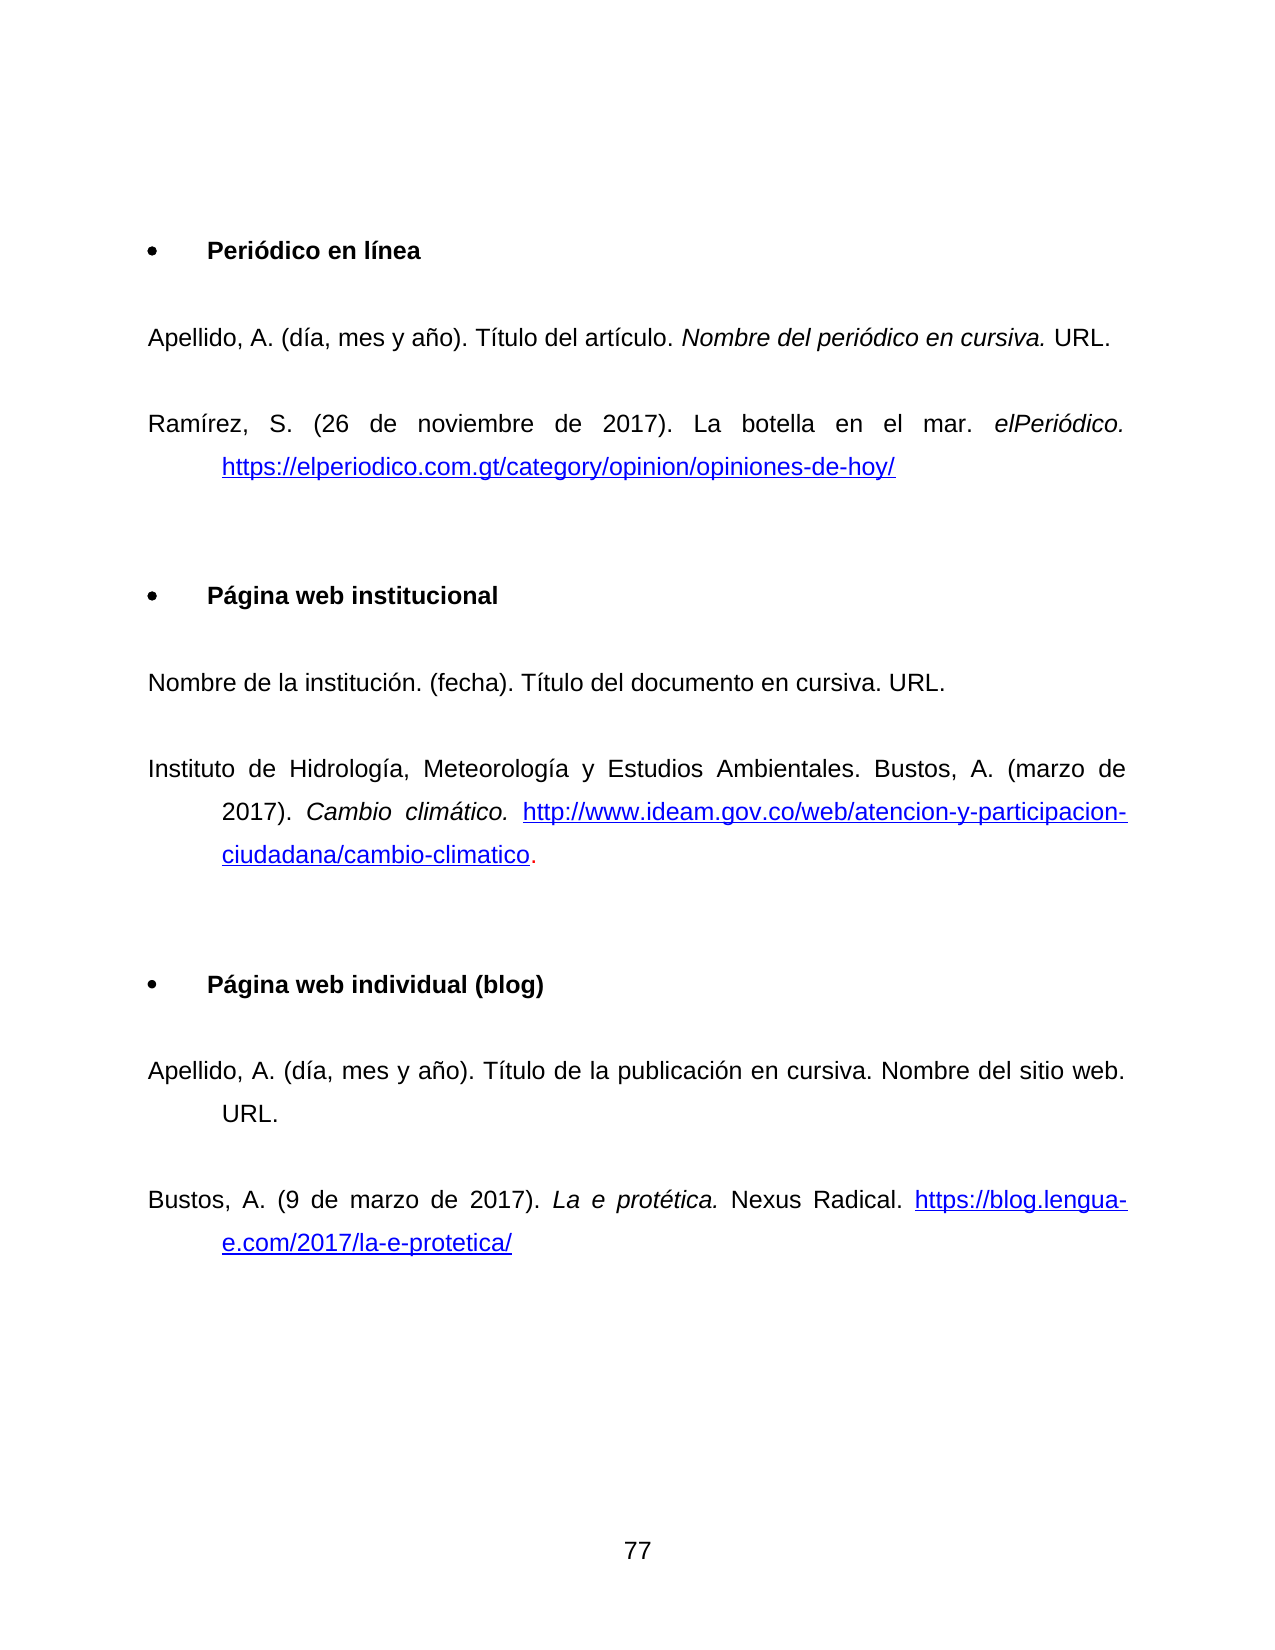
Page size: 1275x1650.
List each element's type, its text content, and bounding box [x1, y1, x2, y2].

text Ramírez, S. (26 de noviembre de 2017). La botella en el mar. elPeriódico. https://elperiodico.com.gt/category/opinion/opiniones-de-hoy/ [148, 409, 1127, 481]
text Apellido, A. (día, mes y año). Título de la publicación en cursiva. Nombre del sitio web. URL. [148, 1056, 1127, 1128]
text Apellido, A. (día, mes y año). Título del artículo. Nombre del periódico en cursiva. URL. [148, 323, 1127, 351]
text Bustos, A. (9 de marzo de 2017). La e protética. Nexus Radical. https://blog.lengua-e.com/2017/la-e-protetica/ [148, 1185, 1127, 1257]
list Página web institucional [148, 581, 1127, 610]
text Nombre de la institución. (fecha). Título del documento en cursiva. URL. [148, 668, 1127, 696]
list Periódico en línea [148, 236, 1127, 265]
list Página web individual (blog) [148, 969, 1127, 998]
text Instituto de Hidrología, Meteorología y Estudios Ambientales. Bustos, A. (marzo de 2017). Cambio climático. http://www.ideam.gov.co/web/atencion-y-participacion-ciudadana/cambio-climatico. [148, 754, 1127, 869]
